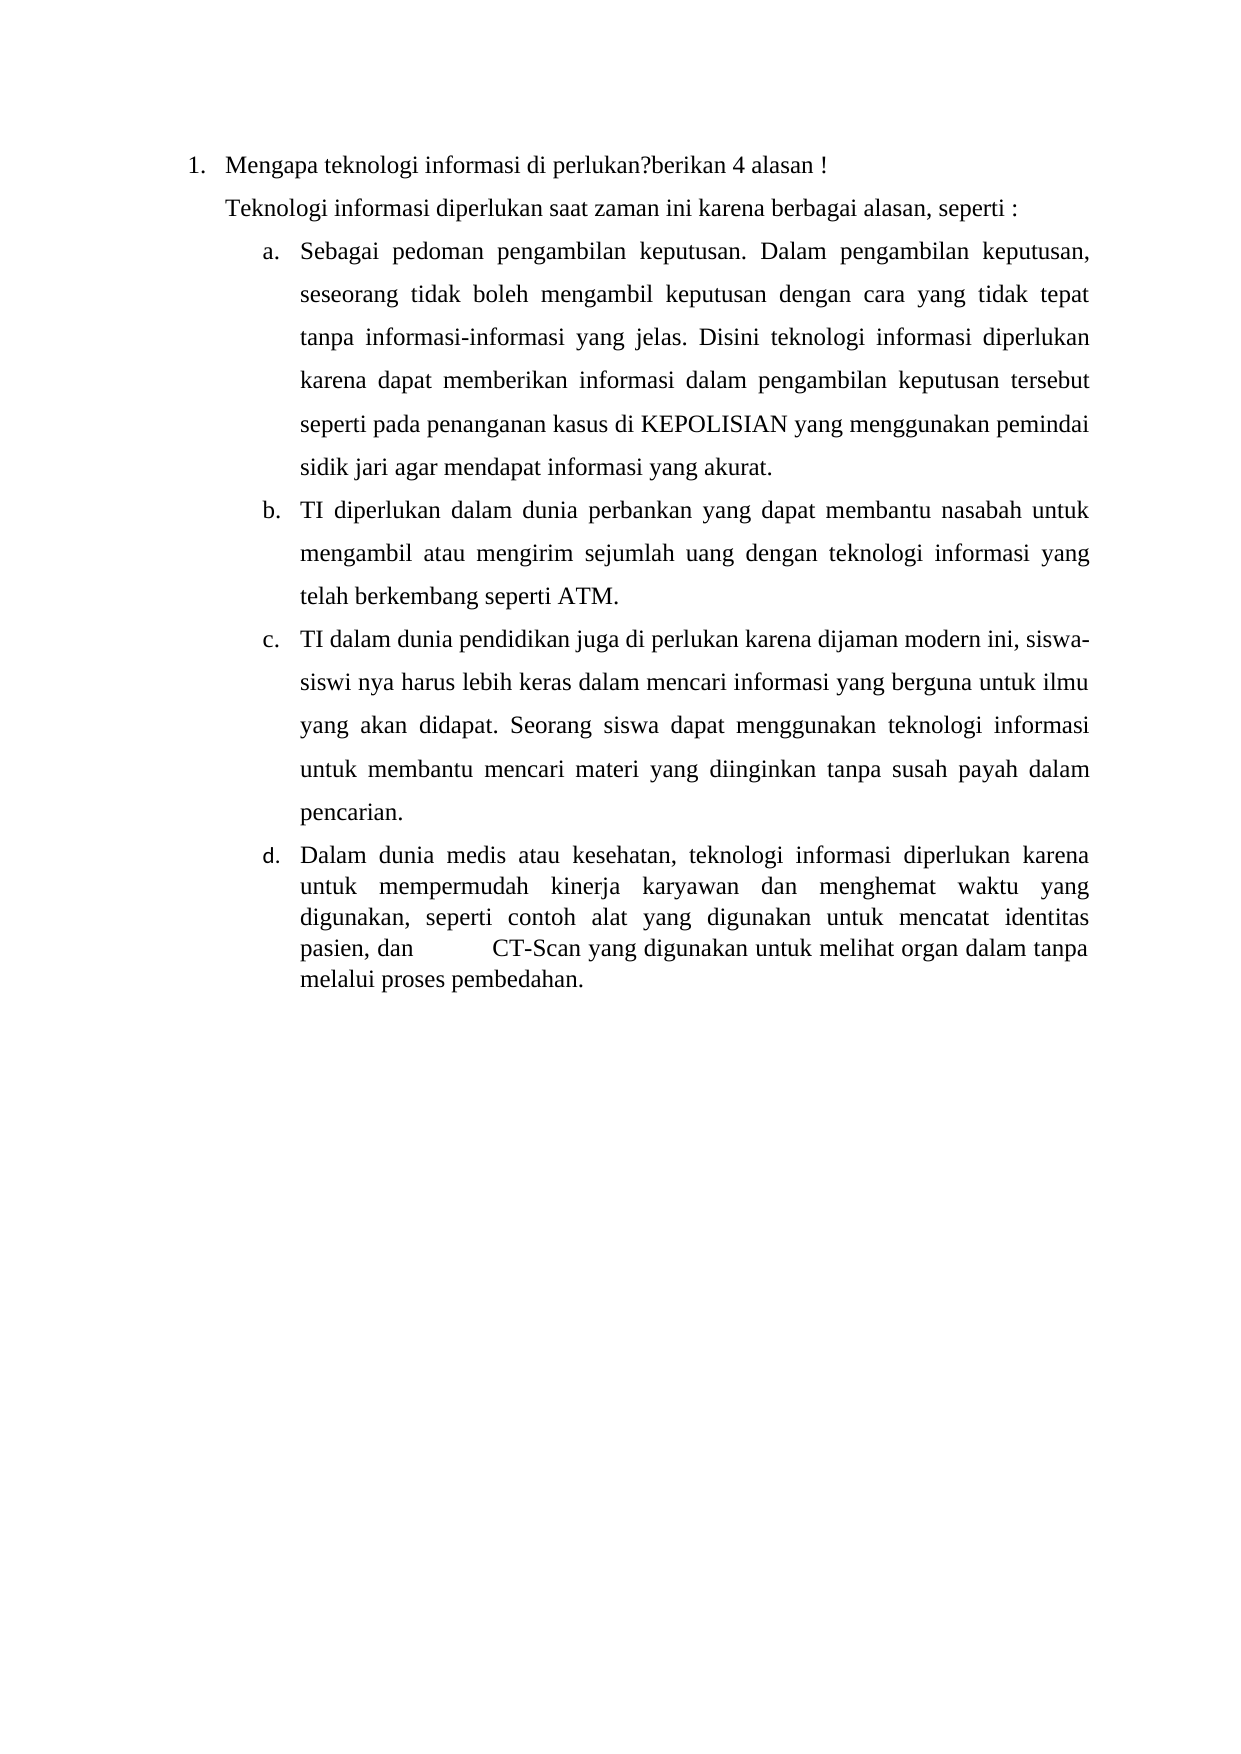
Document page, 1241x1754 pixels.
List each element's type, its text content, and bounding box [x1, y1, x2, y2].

list TI dalam dunia pendidikan juga di perlukan karena dijaman modern ini, siswa-siswi nya harus lebih keras dalam mencari informasi yang berguna untuk ilmu yang akan didapat. Seorang siswa dapat menggunakan teknologi informasi untuk membantu mencari materi yang diinginkan tanpa susah payah dalam pencarian. [262, 624, 1090, 826]
list Dalam dunia medis atau kesehatan, teknologi informasi diperlukan karena untuk mempermudah kinerja karyawan dan menghemat waktu yang digunakan, seperti contoh alat yang digunakan untuk mencatat identitas pasien, dan CT-Scan yang digunakan untuk melihat organ dalam tanpa melalui proses pembedahan. [262, 840, 1090, 993]
list Mengapa teknologi informasi di perlukan?berikan 4 alasan ! [187, 150, 1090, 179]
text Teknologi informasi diperlukan saat zaman ini karena berbagai alasan, seperti : [225, 193, 1090, 222]
list Sebagai pedoman pengambilan keputusan. Dalam pengambilan keputusan, seseorang tidak boleh mengambil keputusan dengan cara yang tidak tepat tanpa informasi-informasi yang jelas. Disini teknologi informasi diperlukan karena dapat memberikan informasi dalam pengambilan keputusan tersebut seperti pada penanganan kasus di KEPOLISIAN yang menggunakan pemindai sidik jari agar mendapat informasi yang akurat. [262, 236, 1090, 481]
list TI diperlukan dalam dunia perbankan yang dapat membantu nasabah untuk mengambil atau mengirim sejumlah uang dengan teknologi informasi yang telah berkembang seperti ATM. [262, 495, 1090, 610]
